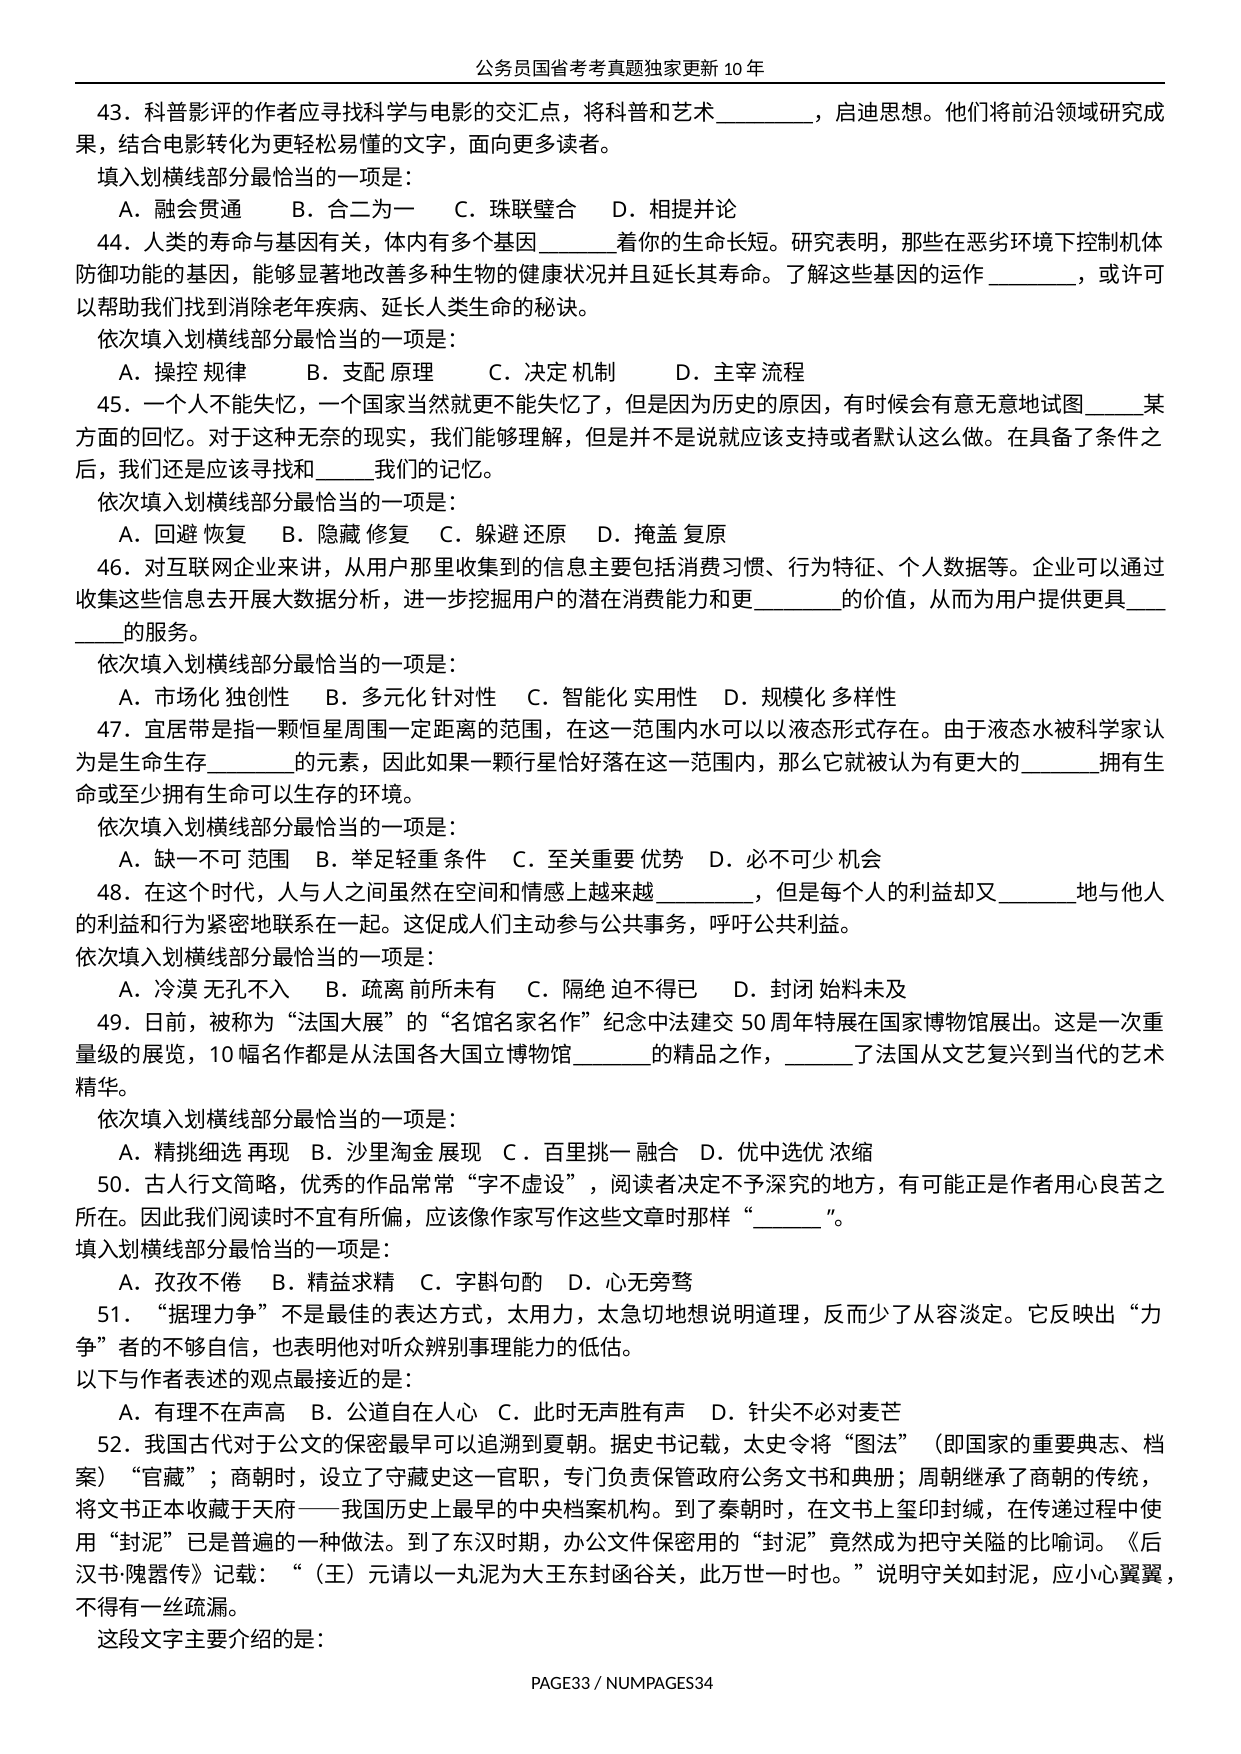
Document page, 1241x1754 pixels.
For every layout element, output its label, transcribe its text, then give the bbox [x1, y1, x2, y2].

text 依次填入划横线部分最恰当的一项是： [75, 647, 1165, 679]
text 49．日前，被称为“法国大展”的“名馆名家名作”纪念中法建交50周年特展在国家博物馆展出。这是一次重量级的展览，10幅名作都是从法国各大国立博物馆________的精品之作，_______了法国从文艺复兴到当代的艺术精华。 [75, 1004, 1165, 1102]
text 依次填入划横线部分最恰当的一项是： [75, 809, 1165, 842]
text 依次填入划横线部分最恰当的一项是： [75, 484, 1165, 517]
text 44．人类的寿命与基因有关，体内有多个基因________着你的生命长短。研究表明，那些在恶劣环境下控制机体防御功能的基因，能够显著地改善多种生物的健康状况并且延长其寿命。了解这些基因的运作_________，或许可以帮助我们找到消除老年疾病、延长人类生命的秘诀。 [75, 224, 1165, 322]
text 填入划横线部分最恰当的一项是： [75, 1232, 1165, 1264]
text 以下与作者表述的观点最接近的是： [75, 1362, 1165, 1394]
text 这段文字主要介绍的是： [75, 1622, 1165, 1654]
text 51．“据理力争”不是最佳的表达方式，太用力，太急切地想说明道理，反而少了从容淡定。它反映出“力争”者的不够自信，也表明他对听众辨别事理能力的低估。 [75, 1297, 1165, 1362]
text A．回避 恢复 B．隐藏 修复 C．躲避 还原 D．掩盖 复原 [75, 517, 1165, 549]
text A．市场化 独创性 B．多元化 针对性 C．智能化 实用性 D．规模化 多样性 [75, 679, 1165, 712]
text A．缺一不可 范围 B．举足轻重 条件 C．至关重要 优势 D．必不可少 机会 [75, 842, 1165, 874]
text A．融会贯通 B．合二为一 C．珠联璧合 D．相提并论 [75, 192, 1165, 224]
text 46．对互联网企业来讲，从用户那里收集到的信息主要包括消费习惯、行为特征、个人数据等。企业可以通过收集这些信息去开展大数据分析，进一步挖掘用户的潜在消费能力和更_________的价值，从而为用户提供更具_________的服务。 [75, 549, 1165, 647]
text 47．宜居带是指一颗恒星周围一定距离的范围，在这一范围内水可以以液态形式存在。由于液态水被科学家认为是生命生存_________的元素，因此如果一颗行星恰好落在这一范围内，那么它就被认为有更大的________拥有生命或至少拥有生命可以生存的环境。 [75, 712, 1165, 809]
text A．孜孜不倦 B．精益求精 C．字斟句酌 D．心无旁骛 [75, 1264, 1165, 1297]
text 依次填入划横线部分最恰当的一项是： [75, 322, 1165, 354]
text 43．科普影评的作者应寻找科学与电影的交汇点，将科普和艺术__________，启迪思想。他们将前沿领域研究成果，结合电影转化为更轻松易懂的文字，面向更多读者。 [75, 94, 1165, 159]
text A．操控 规律 B．支配 原理 C．决定 机制 D．主宰 流程 [75, 354, 1165, 387]
text 52．我国古代对于公文的保密最早可以追溯到夏朝。据史书记载，太史令将“图法”（即国家的重要典志、档案）“官藏”；商朝时，设立了守藏史这一官职，专门负责保管政府公务文书和典册；周朝继承了商朝的传统，将文书正本收藏于天府——我国历史上最早的中央档案机构。到了秦朝时，在文书上玺印封缄，在传递过程中使用“封泥”已是普遍的一种做法。到了东汉时期，办公文件保密用的“封泥”竟然成为把守关隘的比喻词。《后汉书·隗嚣传》记载：“（王）元请以一丸泥为大王东封函谷关，此万世一时也。”说明守关如封泥，应小心翼翼，不得有一丝疏漏。 [75, 1427, 1165, 1622]
text A．有理不在声高 B．公道自在人心 C．此时无声胜有声 D．针尖不必对麦芒 [75, 1394, 1165, 1427]
text 依次填入划橫线部分最恰当的一项是： [75, 1102, 1165, 1134]
text 48．在这个时代，人与人之间虽然在空间和情感上越来越__________，但是每个人的利益却又________地与他人的利益和行为紧密地联系在一起。这促成人们主动参与公共事务，呼吁公共利益。 [75, 874, 1165, 939]
text A．冷漠 无孔不入 B．疏离 前所未有 C．隔绝 迫不得已 D．封闭 始料未及 [75, 972, 1165, 1004]
text 填入划横线部分最恰当的一项是： [75, 159, 1165, 192]
text 45．一个人不能失忆，一个国家当然就更不能失忆了，但是因为历史的原因，有时候会有意无意地试图______某方面的回忆。对于这种无奈的现实，我们能够理解，但是并不是说就应该支持或者默认这么做。在具备了条件之后，我们还是应该寻找和______我们的记忆。 [75, 387, 1165, 484]
text 依次填入划横线部分最恰当的一项是： [75, 939, 1165, 972]
text A．精挑细选 再现 B．沙里淘金 展现 C ．百里挑一 融合 D．优中选优 浓缩 [75, 1134, 1165, 1167]
text 50．古人行文简略，优秀的作品常常“字不虚设”，阅读者决定不予深究的地方，有可能正是作者用心良苦之所在。因此我们阅读时不宜有所偏，应该像作家写作这些文章时那样“_______ ”。 [75, 1167, 1165, 1232]
